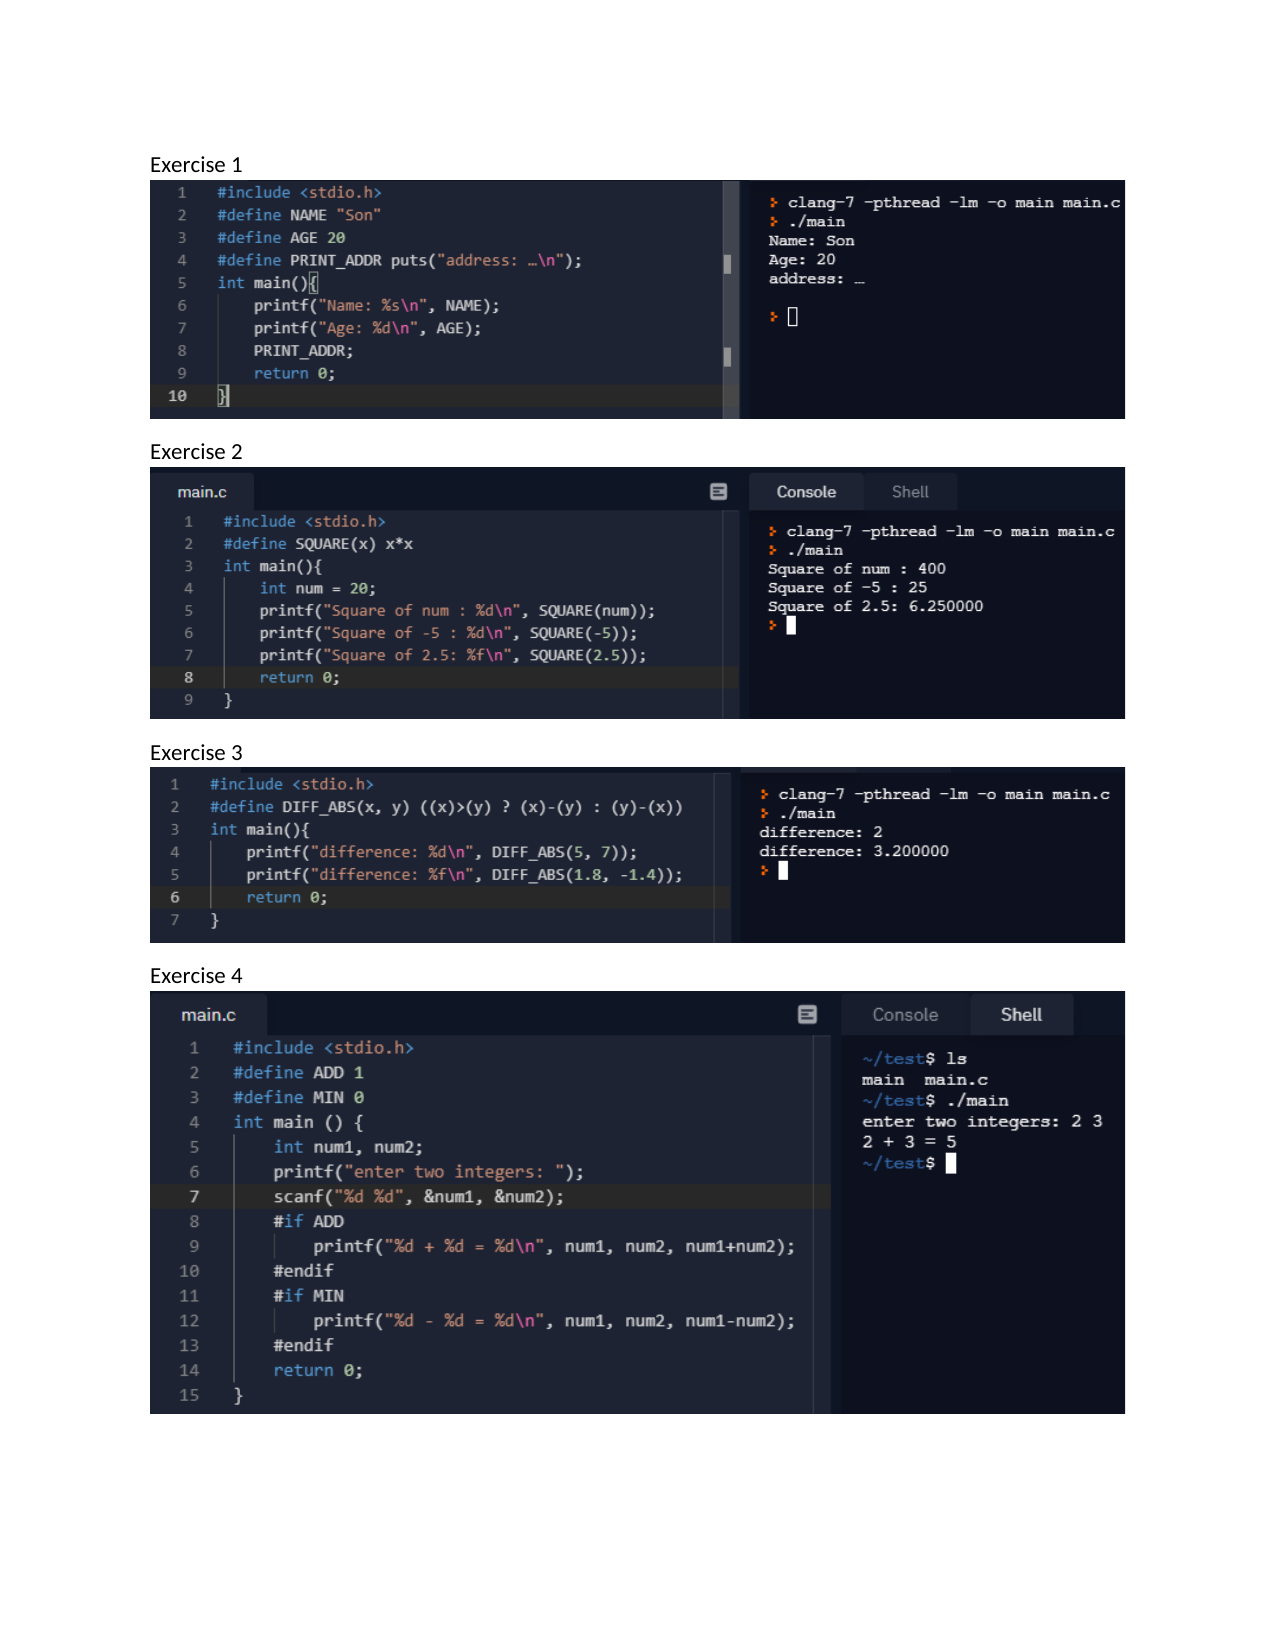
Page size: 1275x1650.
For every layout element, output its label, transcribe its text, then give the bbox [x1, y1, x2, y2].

text Exercise 4 [150, 961, 1125, 991]
picture [150, 991, 1125, 1414]
picture [150, 467, 1125, 719]
text Exercise 2 [150, 437, 1125, 467]
text Exercise 3 [150, 738, 1125, 767]
text Exercise 1 [150, 150, 1125, 180]
picture [150, 180, 1125, 419]
picture [150, 767, 1125, 943]
